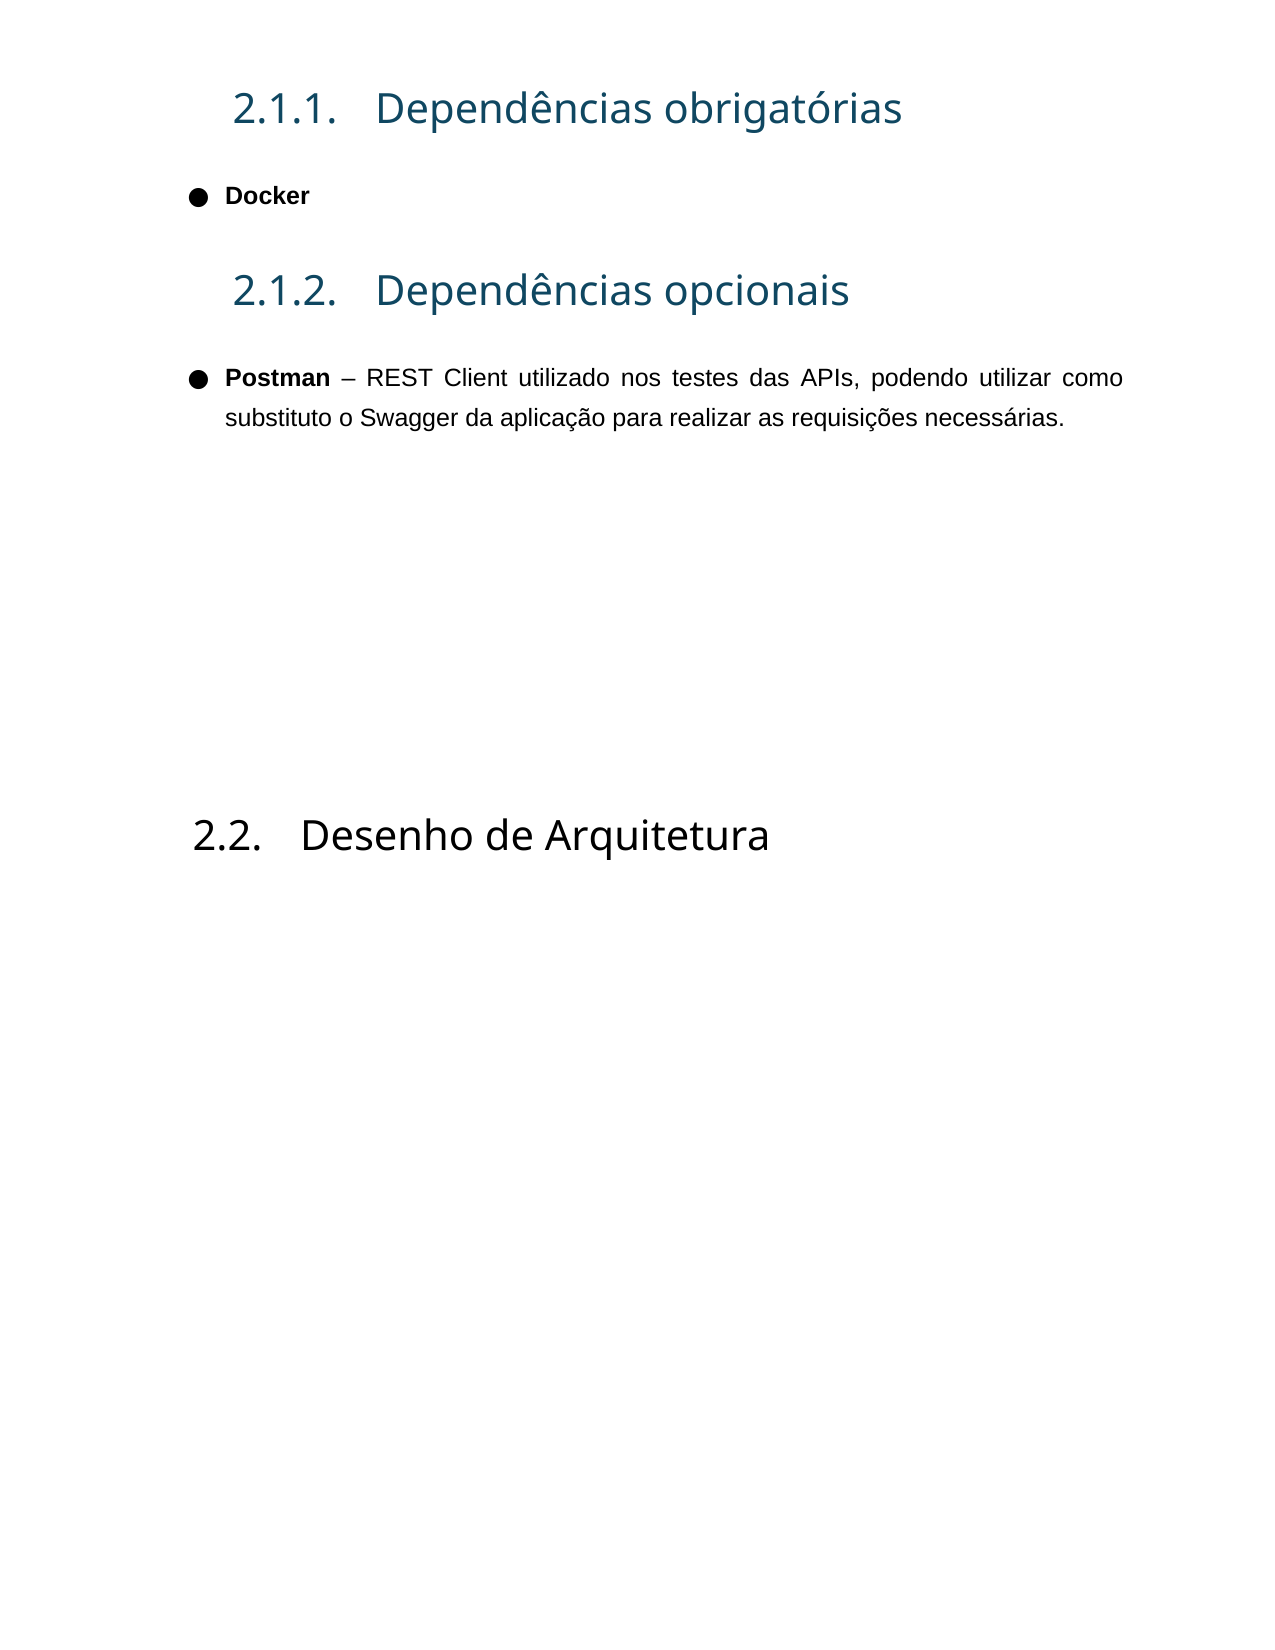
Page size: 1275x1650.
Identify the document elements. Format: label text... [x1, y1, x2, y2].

subtitle Dependências opcionais [337, 261, 1125, 317]
subtitle Desenho de Arquitetura [262, 806, 1125, 862]
subtitle Dependências obrigatórias [337, 78, 1125, 135]
list Postman – REST Client utilizado nos testes das APIs, podendo utilizar como substituto o Swagger da aplicação para realizar as requisições necessárias. [187, 350, 1125, 432]
list Docker [187, 168, 1125, 219]
